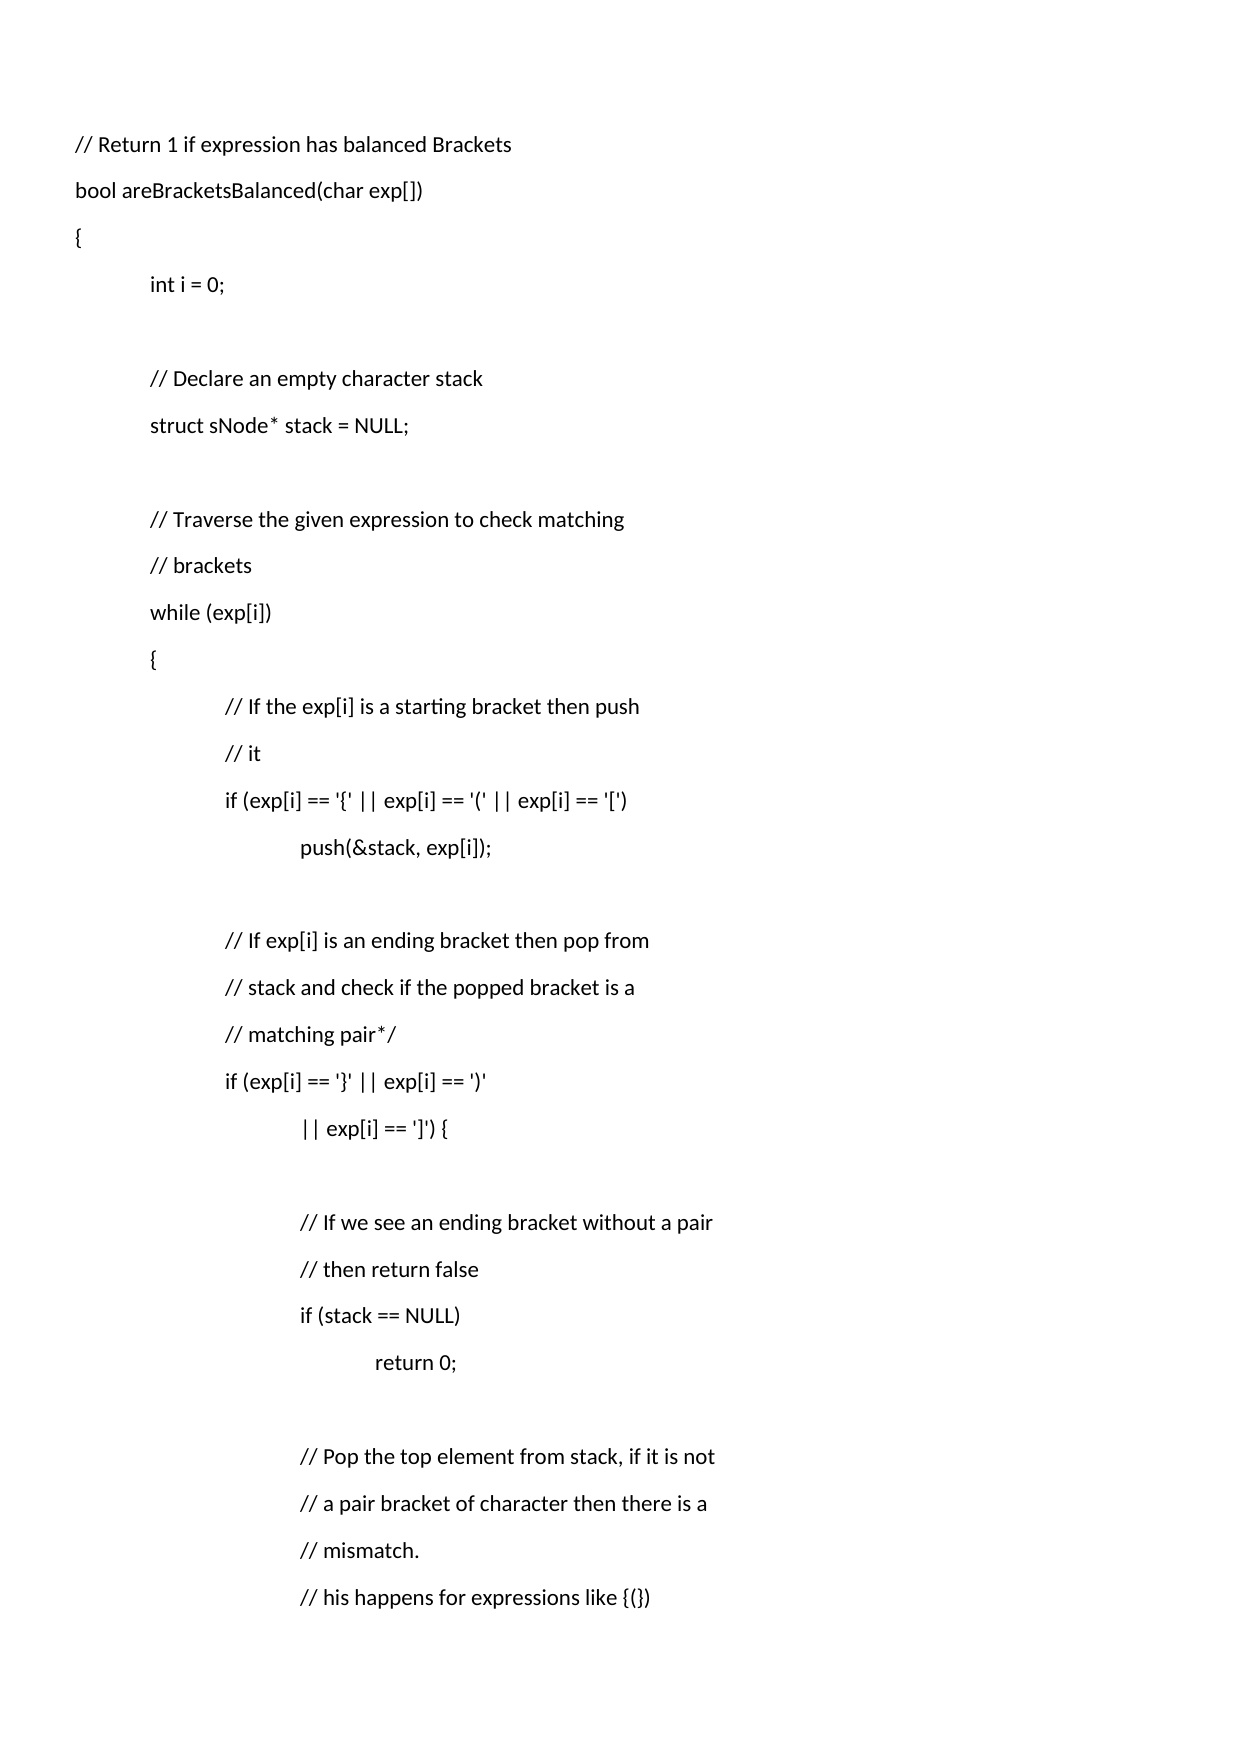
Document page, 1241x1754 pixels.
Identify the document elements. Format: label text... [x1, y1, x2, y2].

text // then return false [75, 1255, 1165, 1283]
text if (exp[i] == '{' || exp[i] == '(' || exp[i] == '[') [75, 786, 1165, 814]
text int i = 0; [75, 270, 1165, 298]
text if (stack == NULL) [75, 1302, 1165, 1330]
text // it [75, 739, 1165, 767]
text // If exp[i] is an ending bracket then pop from [75, 927, 1165, 955]
text // his happens for expressions like {(}) [75, 1583, 1165, 1611]
text bool areBracketsBalanced(char exp[]) [75, 177, 1165, 205]
text // brackets [75, 552, 1165, 580]
text push(&stack, exp[i]); [75, 833, 1165, 861]
text // a pair bracket of character then there is a [75, 1489, 1165, 1517]
text // If the exp[i] is a starting bracket then push [75, 692, 1165, 720]
text if (exp[i] == '}' || exp[i] == ')' [75, 1067, 1165, 1095]
text { [75, 645, 1165, 673]
text // If we see an ending bracket without a pair [75, 1208, 1165, 1236]
text // Traverse the given expression to check matching [75, 505, 1165, 533]
text { [75, 223, 1165, 252]
text while (exp[i]) [75, 598, 1165, 627]
text // Return 1 if expression has balanced Brackets [75, 130, 1165, 158]
text // mismatch. [75, 1536, 1165, 1564]
text || exp[i] == ']') { [75, 1114, 1165, 1142]
text return 0; [75, 1348, 1165, 1377]
text struct sNode* stack = NULL; [75, 411, 1165, 439]
text // stack and check if the popped bracket is a [75, 973, 1165, 1002]
text // Pop the top element from stack, if it is not [75, 1442, 1165, 1470]
text // matching pair*/ [75, 1020, 1165, 1048]
text // Declare an empty character stack [75, 364, 1165, 392]
